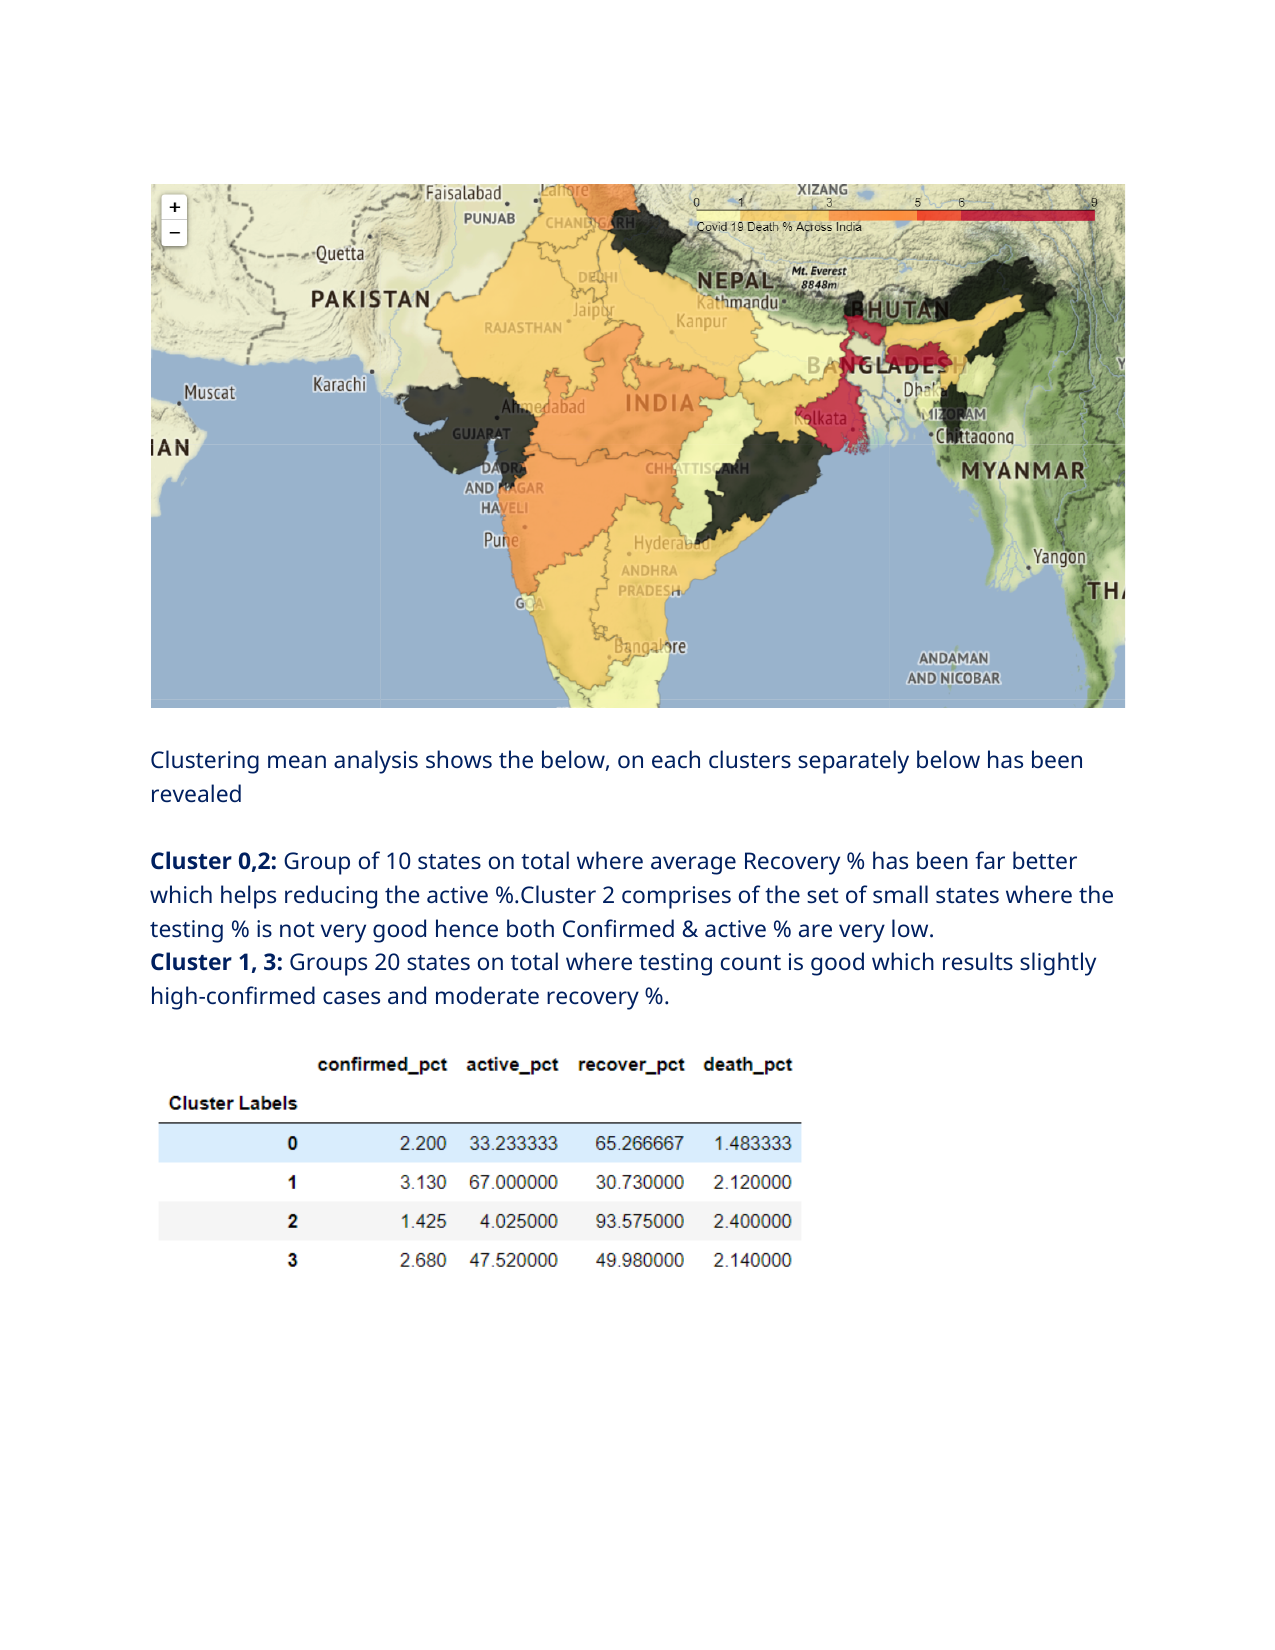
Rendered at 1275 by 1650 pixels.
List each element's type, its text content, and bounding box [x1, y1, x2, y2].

text Cluster 0,2: Group of 10 states on total where average Recovery % has been far better which helps reducing the active %.Cluster 2 comprises of the set of small states where the testing % is not very good hence both Confirmed & active % are very low. [150, 845, 1125, 944]
picture [150, 1047, 814, 1282]
text Cluster 1, 3: Groups 20 states on total where testing count is good which results slightly high-confirmed cases and moderate recovery %. [150, 946, 1125, 1011]
text Clustering mean analysis shows the below, on each clusters separately below has been revealed [150, 744, 1125, 809]
picture [150, 183, 1125, 708]
